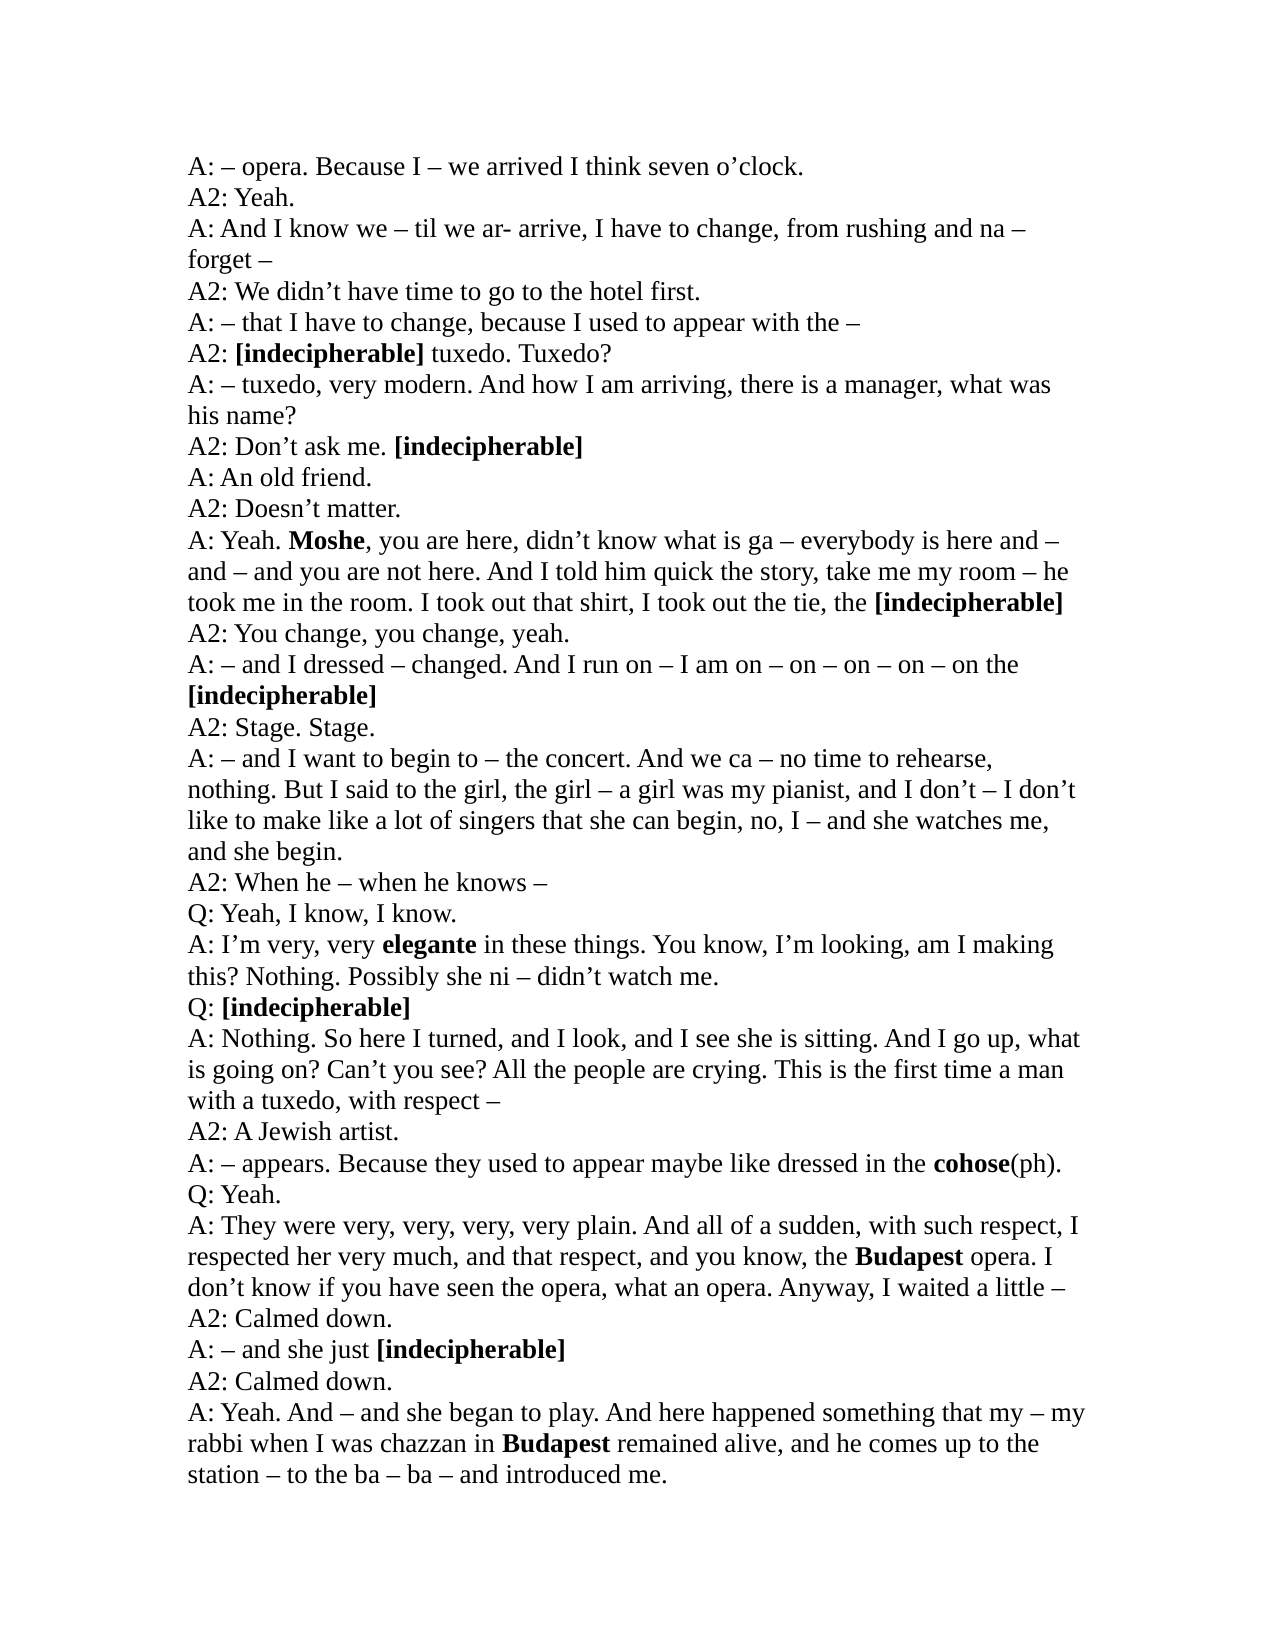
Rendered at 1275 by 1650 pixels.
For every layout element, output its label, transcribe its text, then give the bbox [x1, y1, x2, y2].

text A2: Doesn’t matter. [187, 835, 1087, 866]
text A: An old friend. [187, 804, 1087, 835]
text A: – that I have to change, because I used to appear with the – [187, 648, 1087, 679]
text A: Okay. So y-you can – you can’t imagine how bo – there was boxes, and they – with ropes, they bop – they – they – they ca – [187, 150, 1087, 212]
text A: – and I dressed – changed. And I run on – I am on – on – on – on – on the [indecipherable] [187, 991, 1087, 1053]
text A2: And have time – [187, 399, 1087, 430]
text A2: Yeah. [187, 337, 1087, 368]
text A2: We didn’t have time to go to the hotel first. [187, 617, 1087, 648]
text A2: Opera. [187, 461, 1087, 493]
text A2: It was a commercial airplane that was – [187, 274, 1087, 306]
text A: – and I want to begin to – the concert. And we ca – no time to rehearse, nothing. But I said to the girl, the girl – a girl was my pianist, and I don’t – I don’t like to make like a lot of singers that she can begin, no, I – and she watches me, and she begin. [187, 1084, 1087, 1209]
text A: Yeah. Moshe, you are here, didn’t know what is ga – everybody is here and – and – and you are not here. And I told him quick the story, take me my room – he took me in the room. I took out that shirt, I took out the tie, the [indecipherable] [187, 866, 1087, 960]
text A: – tuxedo, very modern. And how I am arriving, there is a manager, what was his name? [187, 711, 1087, 773]
text A: And I’m – I straightaway go straight to the – to the – [187, 430, 1087, 461]
text A: – opera. Because I – we arrived I think seven o’clock. [187, 493, 1087, 524]
text A2: Yeah. [187, 524, 1087, 555]
text A: I’m very, very elegante in these things. You know, I’m looking, am I making this? Nothing. Possibly she ni – didn’t watch me. [187, 1271, 1087, 1333]
text Q: Yeah, I know, I know. [187, 1240, 1087, 1271]
text A2: You change, you change, yeah. [187, 960, 1087, 991]
text A: That it – it was a commercial plane. And we arrived in Budapest. [187, 368, 1087, 399]
text A2: A Jewish artist. [187, 1458, 1087, 1489]
text A2: When he – when he knows – [187, 1209, 1087, 1240]
text A2: [indecipherable] tuxedo. Tuxedo? [187, 679, 1087, 711]
text A2: Yeah, to – cause – so there was no seats. [187, 212, 1087, 243]
text A: Nothing. So here I turned, and I look, and I see she is sitting. And I go up, what is going on? Can’t you see? All the people are crying. This is the first time a man with a tuxedo, with respect – [187, 1365, 1087, 1458]
text A: – fell, that they shall not fell down. [187, 306, 1087, 337]
text A2: Don’t ask me. [indecipherable] [187, 773, 1087, 804]
text Q: [indecipherable] [187, 1333, 1087, 1365]
text A2: Stage. Stage. [187, 1053, 1087, 1084]
text A: [indecipherable] all the boxes that they shall not – [187, 243, 1087, 274]
text A: And I know we – til we ar- arrive, I have to change, from rushing and na – forget – [187, 555, 1087, 617]
